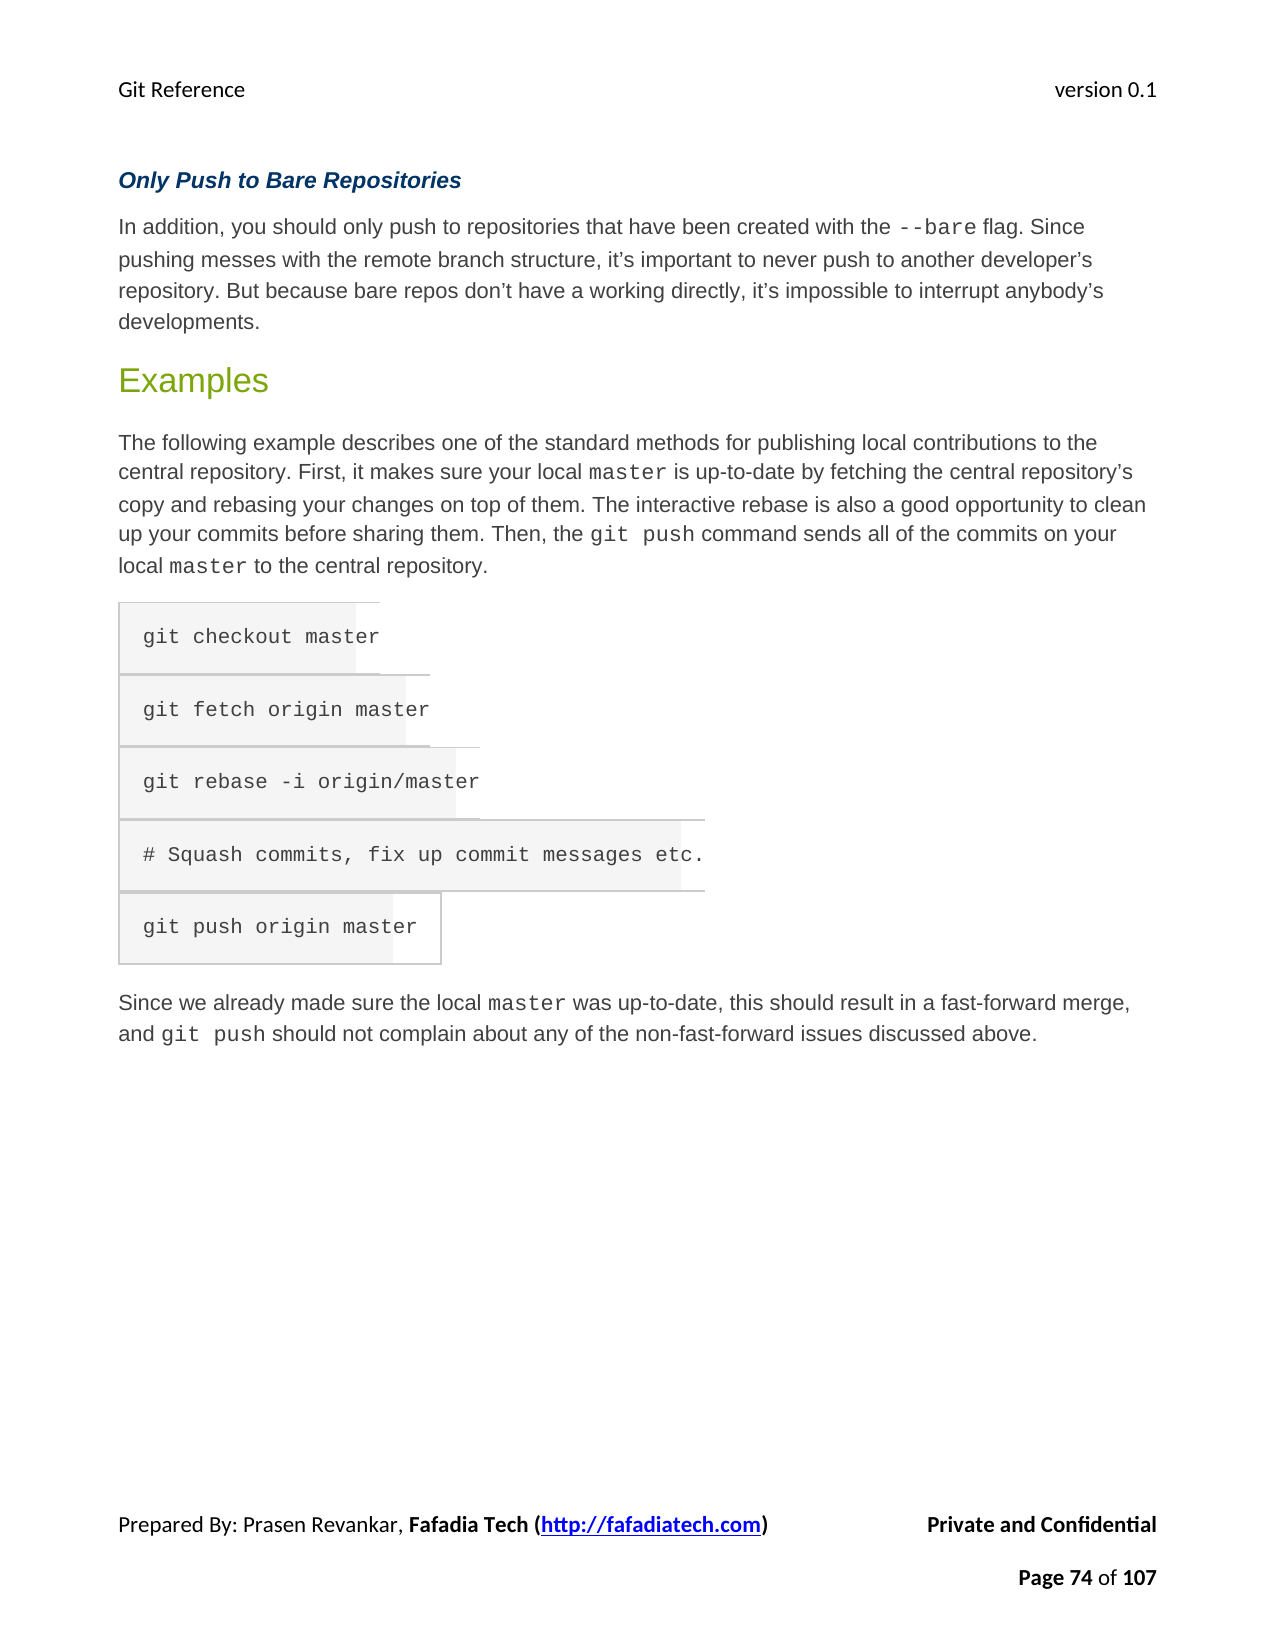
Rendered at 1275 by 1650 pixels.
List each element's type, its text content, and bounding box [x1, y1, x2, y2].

text Since we already made sure the local master was up-to-date, this should result in a fast-forward merge, and git push should not complain about any of the non-fast-forward issues discussed above. [118, 985, 1157, 1048]
subtitle Only Push to Bare Repositories [118, 159, 1157, 194]
text The following example describes one of the standard methods for publishing local contributions to the central repository. First, it makes sure your local master is up-to-date by fetching the central repository’s copy and rebasing your changes on top of them. The interactive rebase is also a good opportunity to clean up your commits before sharing them. Then, the git push command sends all of the commits on your local master to the central repository. [118, 423, 1157, 580]
subtitle Examples [118, 356, 1157, 400]
text git checkout master git fetch origin master git rebase -i origin/master # Squash commits, fix up commit messages etc. git push origin master [356, 602, 1157, 964]
text In addition, you should only push to repositories that have been created with the --bare flag. Since pushing messes with the remote branch structure, it’s important to never push to another developer’s repository. But because bare repos don’t have a working directly, it’s impossible to interrupt anybody’s developments. [118, 209, 1157, 334]
